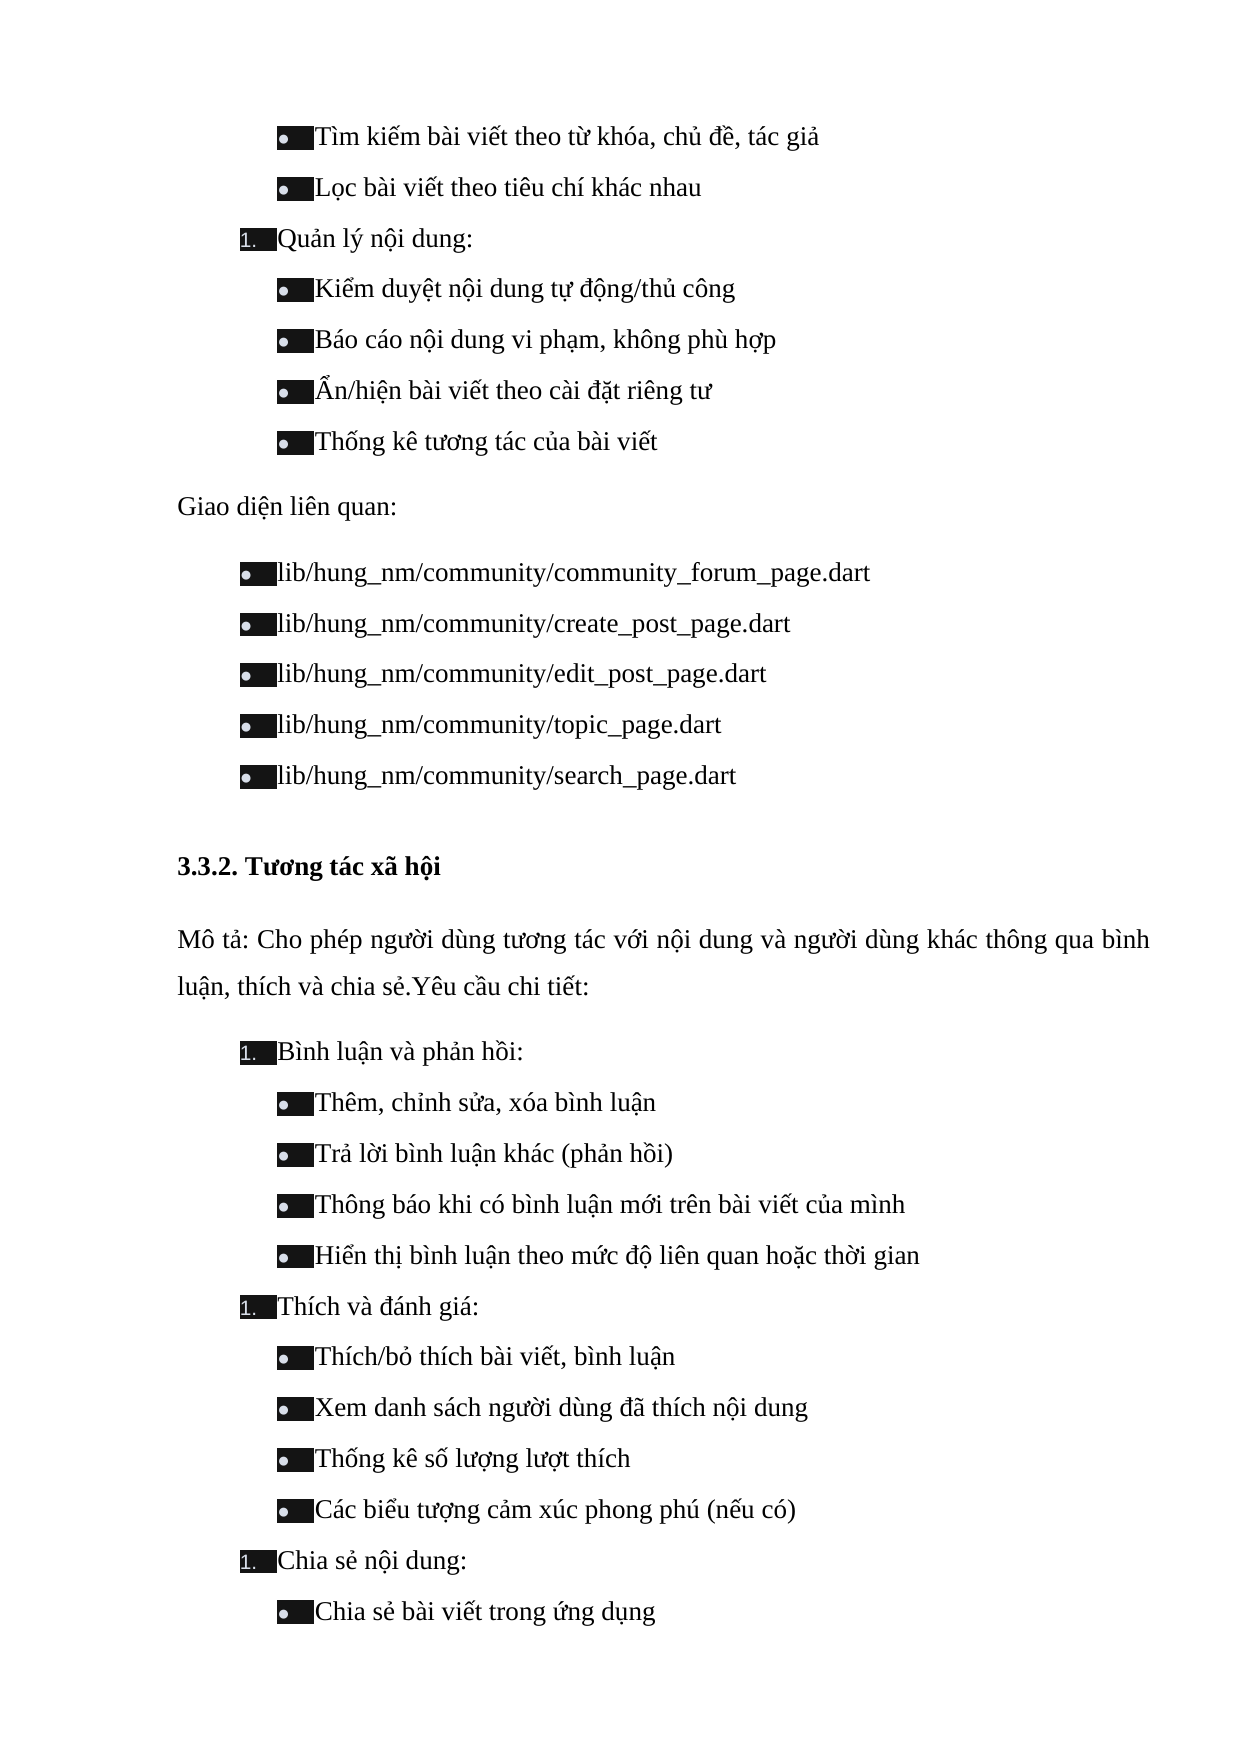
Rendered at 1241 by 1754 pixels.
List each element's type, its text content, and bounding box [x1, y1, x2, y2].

list Quản lý nội dung: [239, 220, 1152, 255]
list lib/hung_nm/community/edit_post_page.dart [239, 656, 1152, 691]
text Mô tả: Cho phép người dùng tương tác với nội dung và người dùng khác thông qua bình luận, thích và chia sẻ.Yêu cầu chi tiết: [177, 921, 1152, 1003]
list Trả lời bình luận khác (phản hồi) [277, 1135, 1152, 1170]
list lib/hung_nm/community/topic_page.dart [239, 706, 1152, 742]
list Thích và đánh giá: [239, 1288, 1152, 1323]
list Xem danh sách người dùng đã thích nội dung [277, 1389, 1152, 1424]
list Chia sẻ bài viết trong ứng dụng [277, 1593, 1152, 1628]
list Báo cáo nội dung vi phạm, không phù hợp [277, 321, 1152, 357]
list Chia sẻ nội dung: [239, 1542, 1152, 1577]
list Thêm, chỉnh sửa, xóa bình luận [277, 1084, 1152, 1119]
list Tìm kiếm bài viết theo từ khóa, chủ đề, tác giả [277, 118, 1152, 153]
subtitle 3.3.2. Tương tác xã hội [177, 848, 1152, 883]
list Hiển thị bình luận theo mức độ liên quan hoặc thời gian [277, 1237, 1152, 1272]
list Các biểu tượng cảm xúc phong phú (nếu có) [277, 1491, 1152, 1526]
list Bình luận và phản hồi: [239, 1033, 1152, 1069]
list lib/hung_nm/community/search_page.dart [239, 757, 1152, 792]
list Kiểm duyệt nội dung tự động/thủ công [277, 271, 1152, 306]
text Giao diện liên quan: [177, 488, 1152, 524]
list lib/hung_nm/community/community_forum_page.dart [239, 554, 1152, 589]
list Thống kê số lượng lượt thích [277, 1440, 1152, 1475]
list Lọc bài viết theo tiêu chí khác nhau [277, 169, 1152, 204]
list Ẩn/hiện bài viết theo cài đặt riêng tư [277, 372, 1152, 407]
list Thích/bỏ thích bài viết, bình luận [277, 1338, 1152, 1374]
list Thông báo khi có bình luận mới trên bài viết của mình [277, 1186, 1152, 1221]
list lib/hung_nm/community/create_post_page.dart [239, 605, 1152, 640]
list Thống kê tương tác của bài viết [277, 423, 1152, 458]
